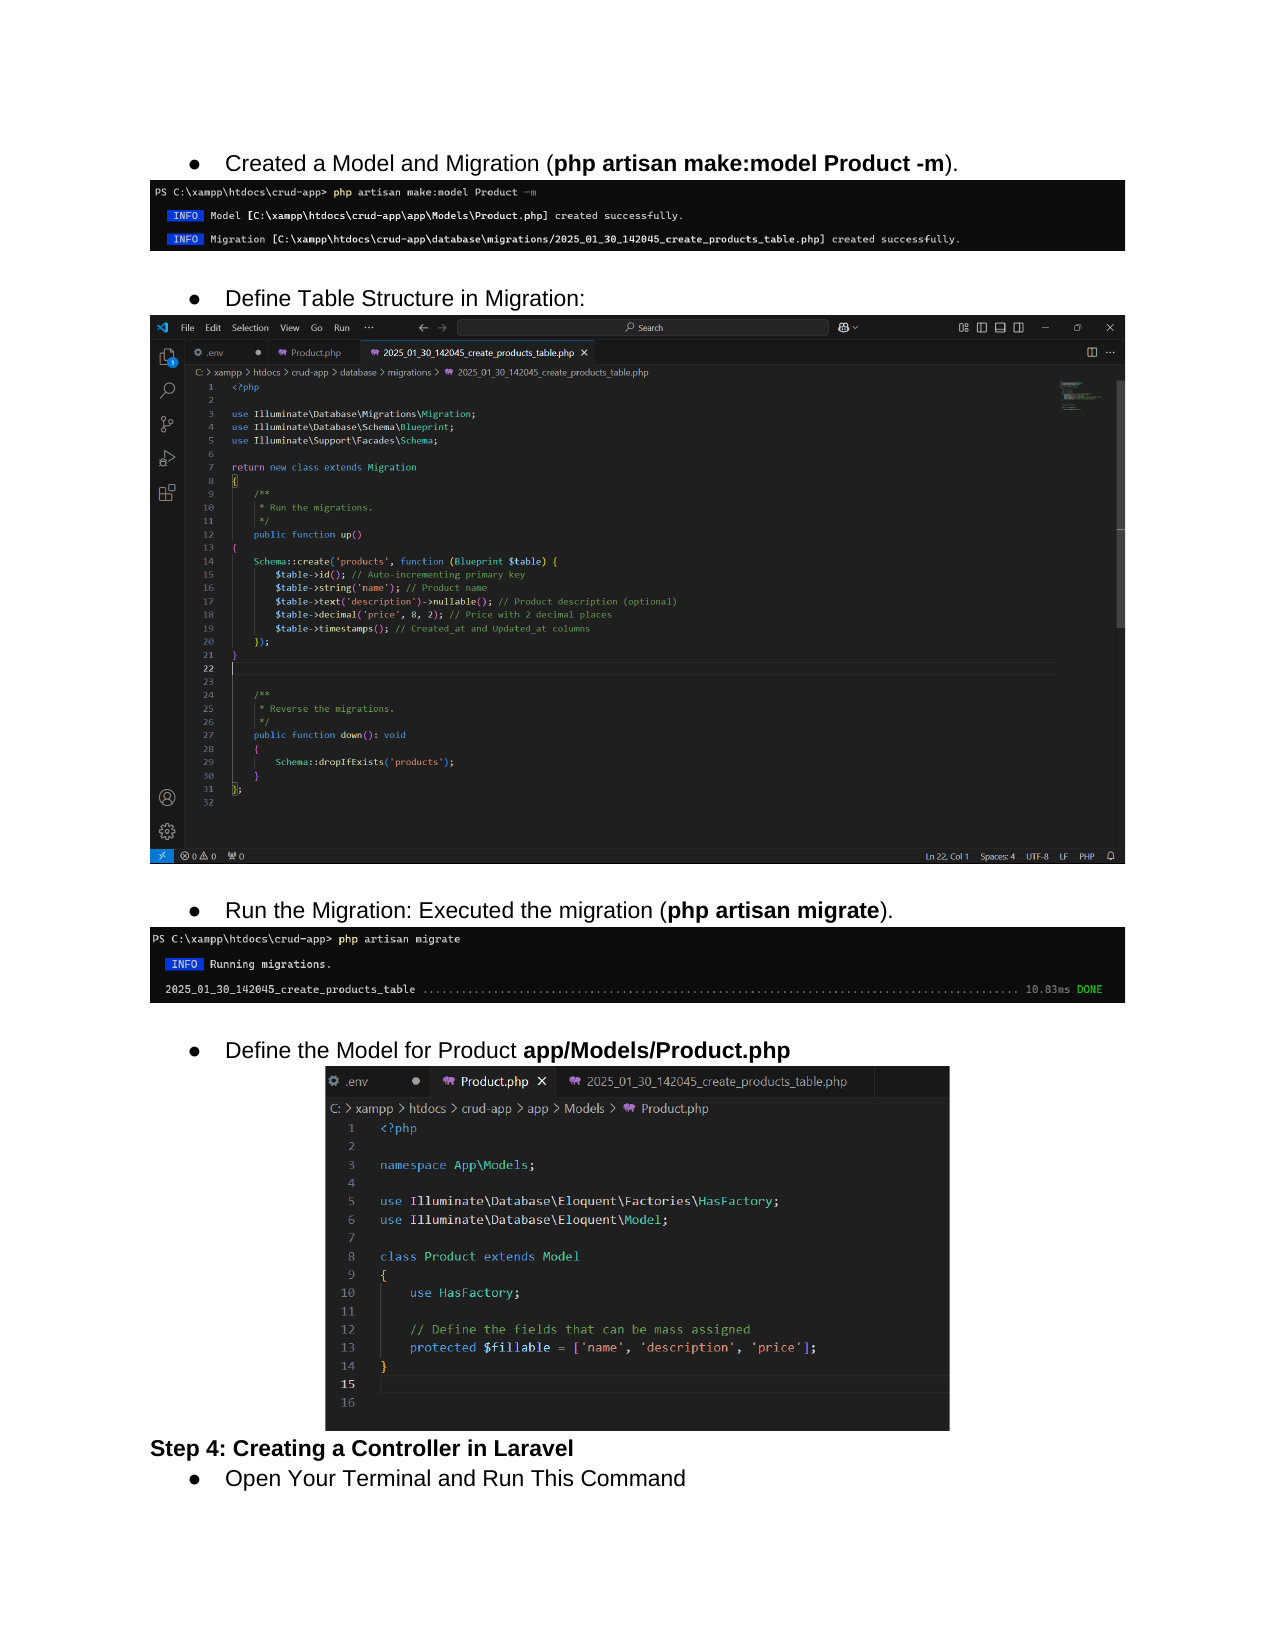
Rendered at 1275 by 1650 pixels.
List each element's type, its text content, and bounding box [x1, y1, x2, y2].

picture [325, 1066, 950, 1431]
picture [150, 927, 1125, 1003]
picture [150, 315, 1125, 864]
text Step 4: Creating a Controller in Laravel [150, 1435, 1125, 1461]
list Define Table Structure in Migration: [187, 285, 1125, 311]
list Run the Migration: Executed the migration (php artisan migrate). [187, 897, 1125, 924]
list Define the Model for Product app/Models/Product.php [187, 1037, 1125, 1063]
list Open Your Terminal and Run This Command [187, 1465, 1125, 1491]
picture [150, 180, 1125, 251]
list Created a Model and Migration (php artisan make:model Product -m). [187, 150, 1125, 176]
